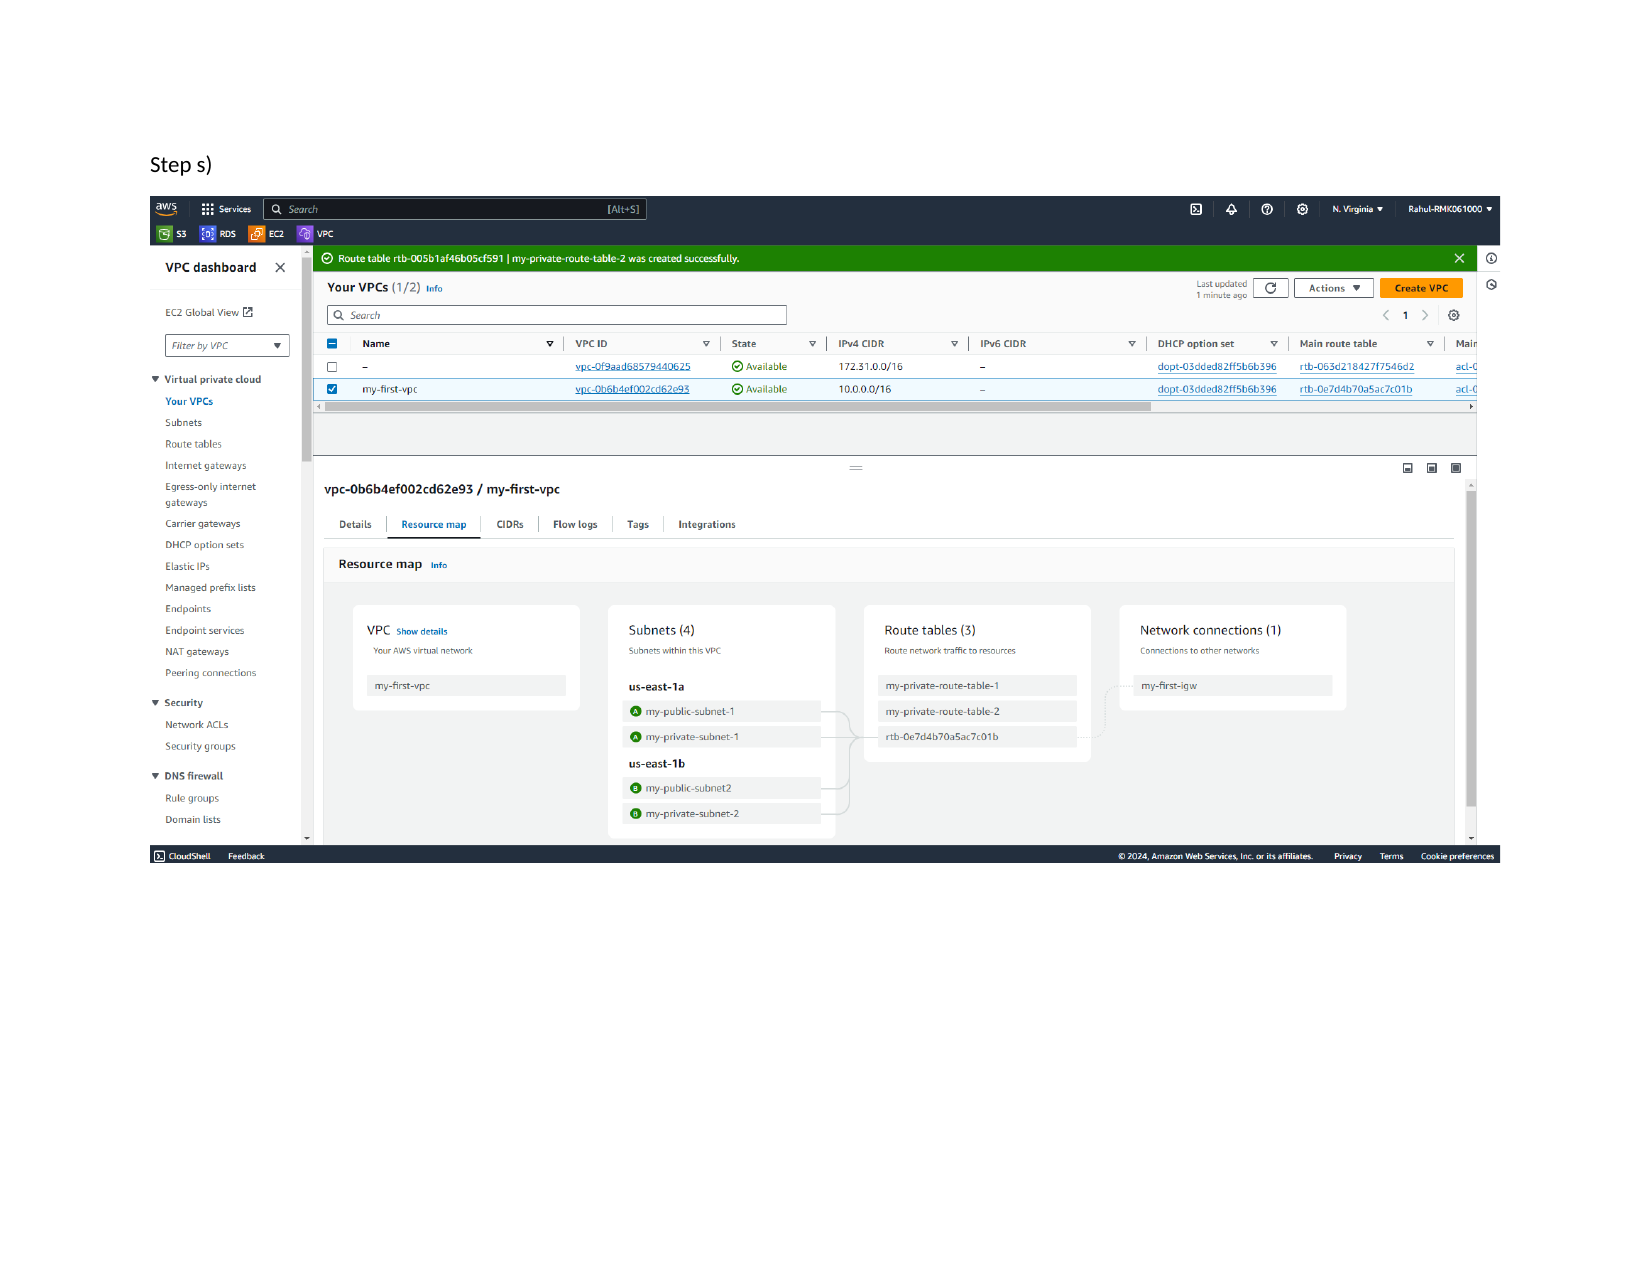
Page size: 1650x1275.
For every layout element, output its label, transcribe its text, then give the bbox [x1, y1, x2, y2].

text Step s) [150, 150, 1500, 178]
picture [150, 196, 1500, 863]
